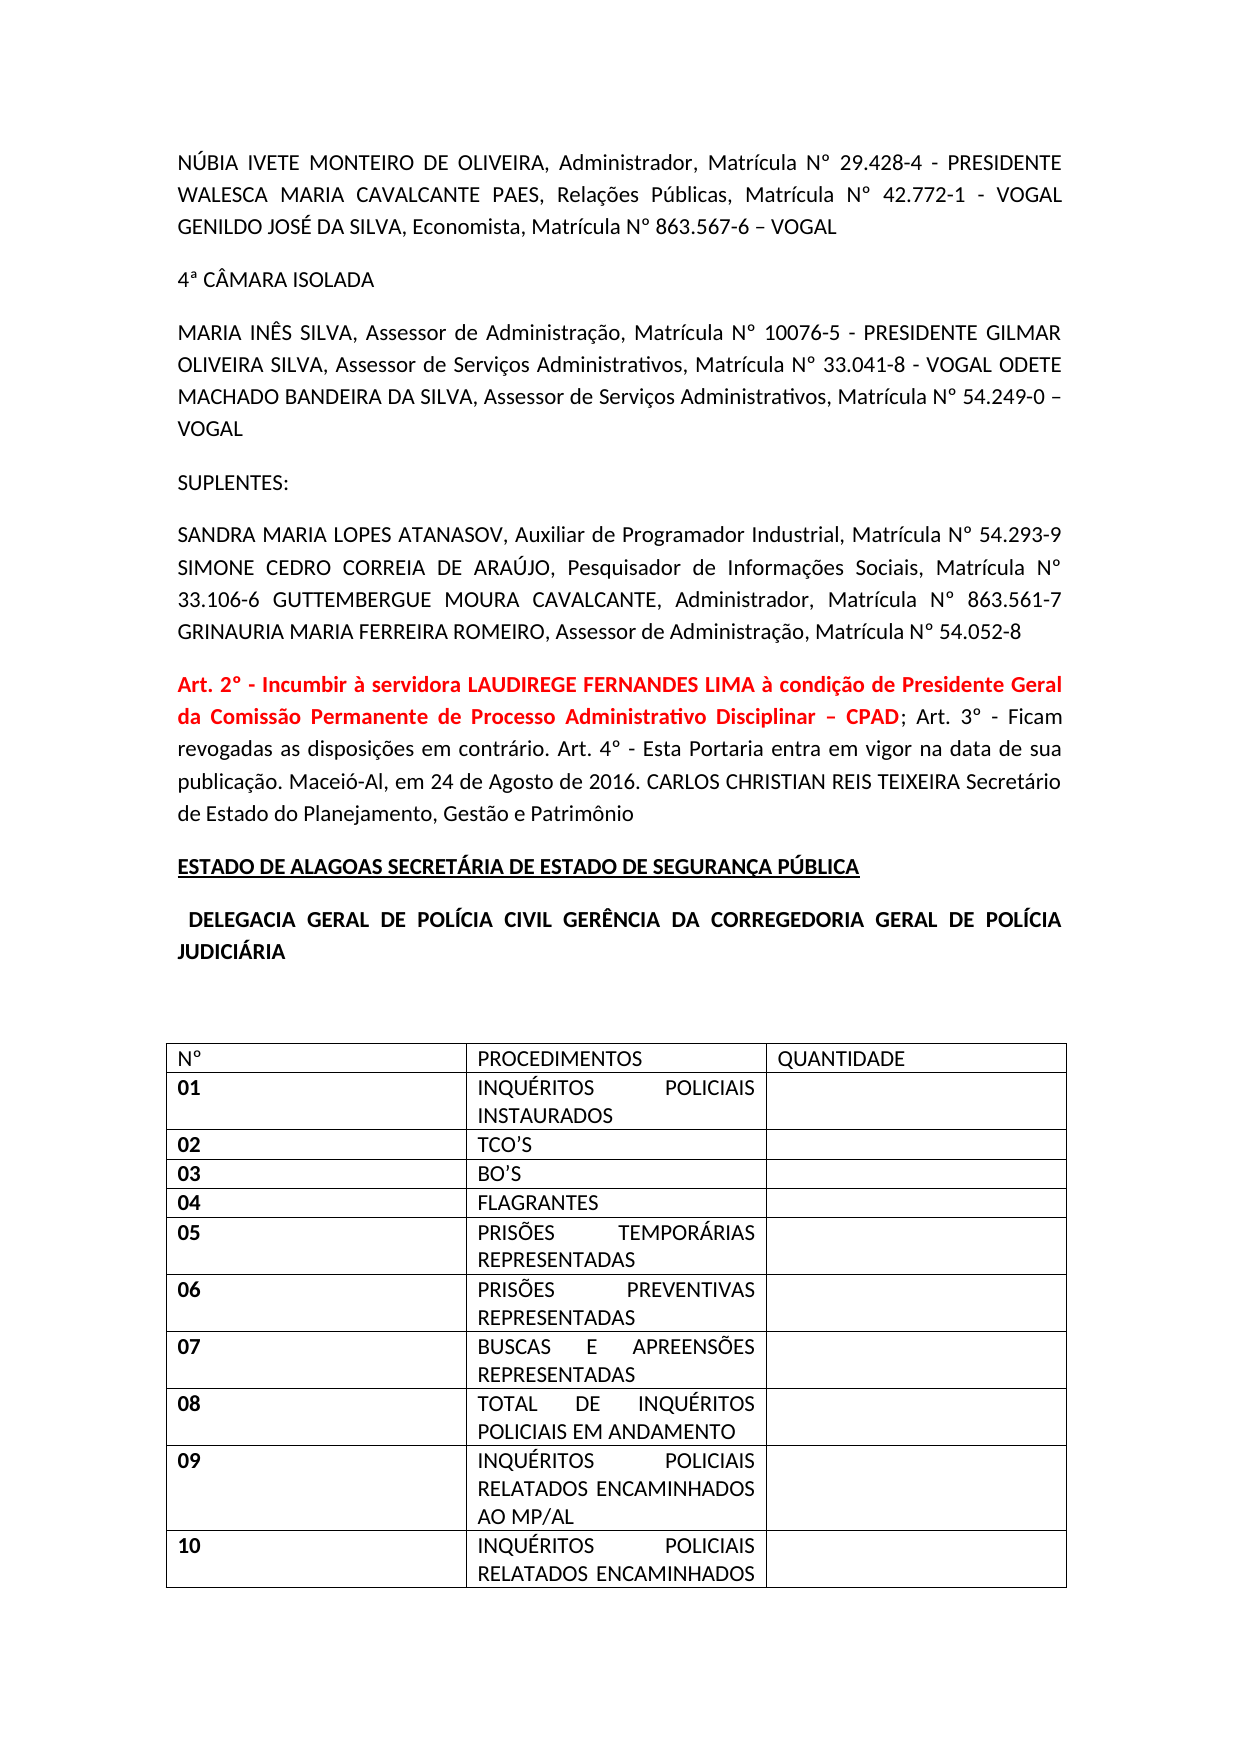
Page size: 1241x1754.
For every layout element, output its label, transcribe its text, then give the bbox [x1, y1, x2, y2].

table_header QUANTIDADE [767, 1044, 1066, 1072]
table_cell [767, 1160, 1066, 1187]
table_header Nº [167, 1044, 466, 1072]
table_cell 08 [167, 1389, 466, 1445]
table_cell INQUÉRITOS POLICIAIS INSTAURADOS [467, 1073, 766, 1129]
table_cell 05 [167, 1218, 466, 1274]
table_cell 07 [167, 1332, 466, 1388]
table_cell BO’S [467, 1160, 766, 1187]
table_cell 06 [167, 1275, 466, 1331]
table_cell [767, 1389, 1066, 1445]
table_cell [767, 1446, 1066, 1530]
table_cell TCO’S [467, 1130, 766, 1158]
table_cell PRISÕES TEMPORÁRIAS REPRESENTADAS [467, 1218, 766, 1274]
table_cell [767, 1218, 1066, 1274]
text Art. 2º - Incumbir à servidora LAUDIREGE FERNANDES LIMA à condição de Presidente Geral da Comissão Permanente de Processo Administrativo Disciplinar – CPAD; Art. 3º - Ficam revogadas as disposições em contrário. Art. 4º - Esta Portaria entra em vigor na data de sua publicação. Maceió-Al, em 24 de Agosto de 2016. CARLOS CHRISTIAN REIS TEIXEIRA Secretário de Estado do Planejamento, Gestão e Patrimônio [177, 670, 1063, 827]
text ESTADO DE ALAGOAS SECRETÁRIA DE ESTADO DE SEGURANÇA PÚBLICA [177, 852, 1063, 880]
text NÚBIA IVETE MONTEIRO DE OLIVEIRA, Administrador, Matrícula Nº 29.428-4 - PRESIDENTE WALESCA MARIA CAVALCANTE PAES, Relações Públicas, Matrícula Nº 42.772-1 - VOGAL GENILDO JOSÉ DA SILVA, Economista, Matrícula Nº 863.567-6 – VOGAL [177, 148, 1063, 240]
table_cell FLAGRANTES [467, 1189, 766, 1217]
table_cell [767, 1189, 1066, 1217]
text SUPLENTES: [177, 468, 1063, 496]
table_cell [767, 1073, 1066, 1129]
table_cell 10 [167, 1531, 466, 1587]
table_cell 02 [167, 1130, 466, 1158]
table_cell TOTAL DE INQUÉRITOS POLICIAIS EM ANDAMENTO [467, 1389, 766, 1445]
table_cell 09 [167, 1446, 466, 1530]
text MARIA INÊS SILVA, Assessor de Administração, Matrícula Nº 10076-5 - PRESIDENTE GILMAR OLIVEIRA SILVA, Assessor de Serviços Administrativos, Matrícula Nº 33.041-8 - VOGAL ODETE MACHADO BANDEIRA DA SILVA, Assessor de Serviços Administrativos, Matrícula Nº 54.249-0 – VOGAL [177, 318, 1063, 443]
table_cell [767, 1130, 1066, 1158]
table_cell [767, 1275, 1066, 1331]
table_cell PRISÕES PREVENTIVAS REPRESENTADAS [467, 1275, 766, 1331]
table_header PROCEDIMENTOS [467, 1044, 766, 1072]
table_cell INQUÉRITOS POLICIAIS RELATADOS ENCAMINHADOS AO MP/AL [467, 1446, 766, 1530]
table_cell [767, 1332, 1066, 1388]
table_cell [467, 1531, 766, 1587]
table_cell [767, 1531, 1066, 1587]
table_cell 04 [167, 1189, 466, 1217]
table_cell 01 [167, 1073, 466, 1129]
text DELEGACIA GERAL DE POLÍCIA CIVIL GERÊNCIA DA CORREGEDORIA GERAL DE POLÍCIA JUDICIÁRIA [177, 905, 1063, 965]
table_cell BUSCAS E APREENSÕES REPRESENTADAS [467, 1332, 766, 1388]
table_cell 03 [167, 1160, 466, 1187]
text SANDRA MARIA LOPES ATANASOV, Auxiliar de Programador Industrial, Matrícula Nº 54.293-9 SIMONE CEDRO CORREIA DE ARAÚJO, Pesquisador de Informações Sociais, Matrícula Nº 33.106-6 GUTTEMBERGUE MOURA CAVALCANTE, Administrador, Matrícula Nº 863.561-7 GRINAURIA MARIA FERREIRA ROMEIRO, Assessor de Administração, Matrícula Nº 54.052-8 [177, 521, 1063, 645]
text 4ª CÂMARA ISOLADA [177, 265, 1063, 293]
